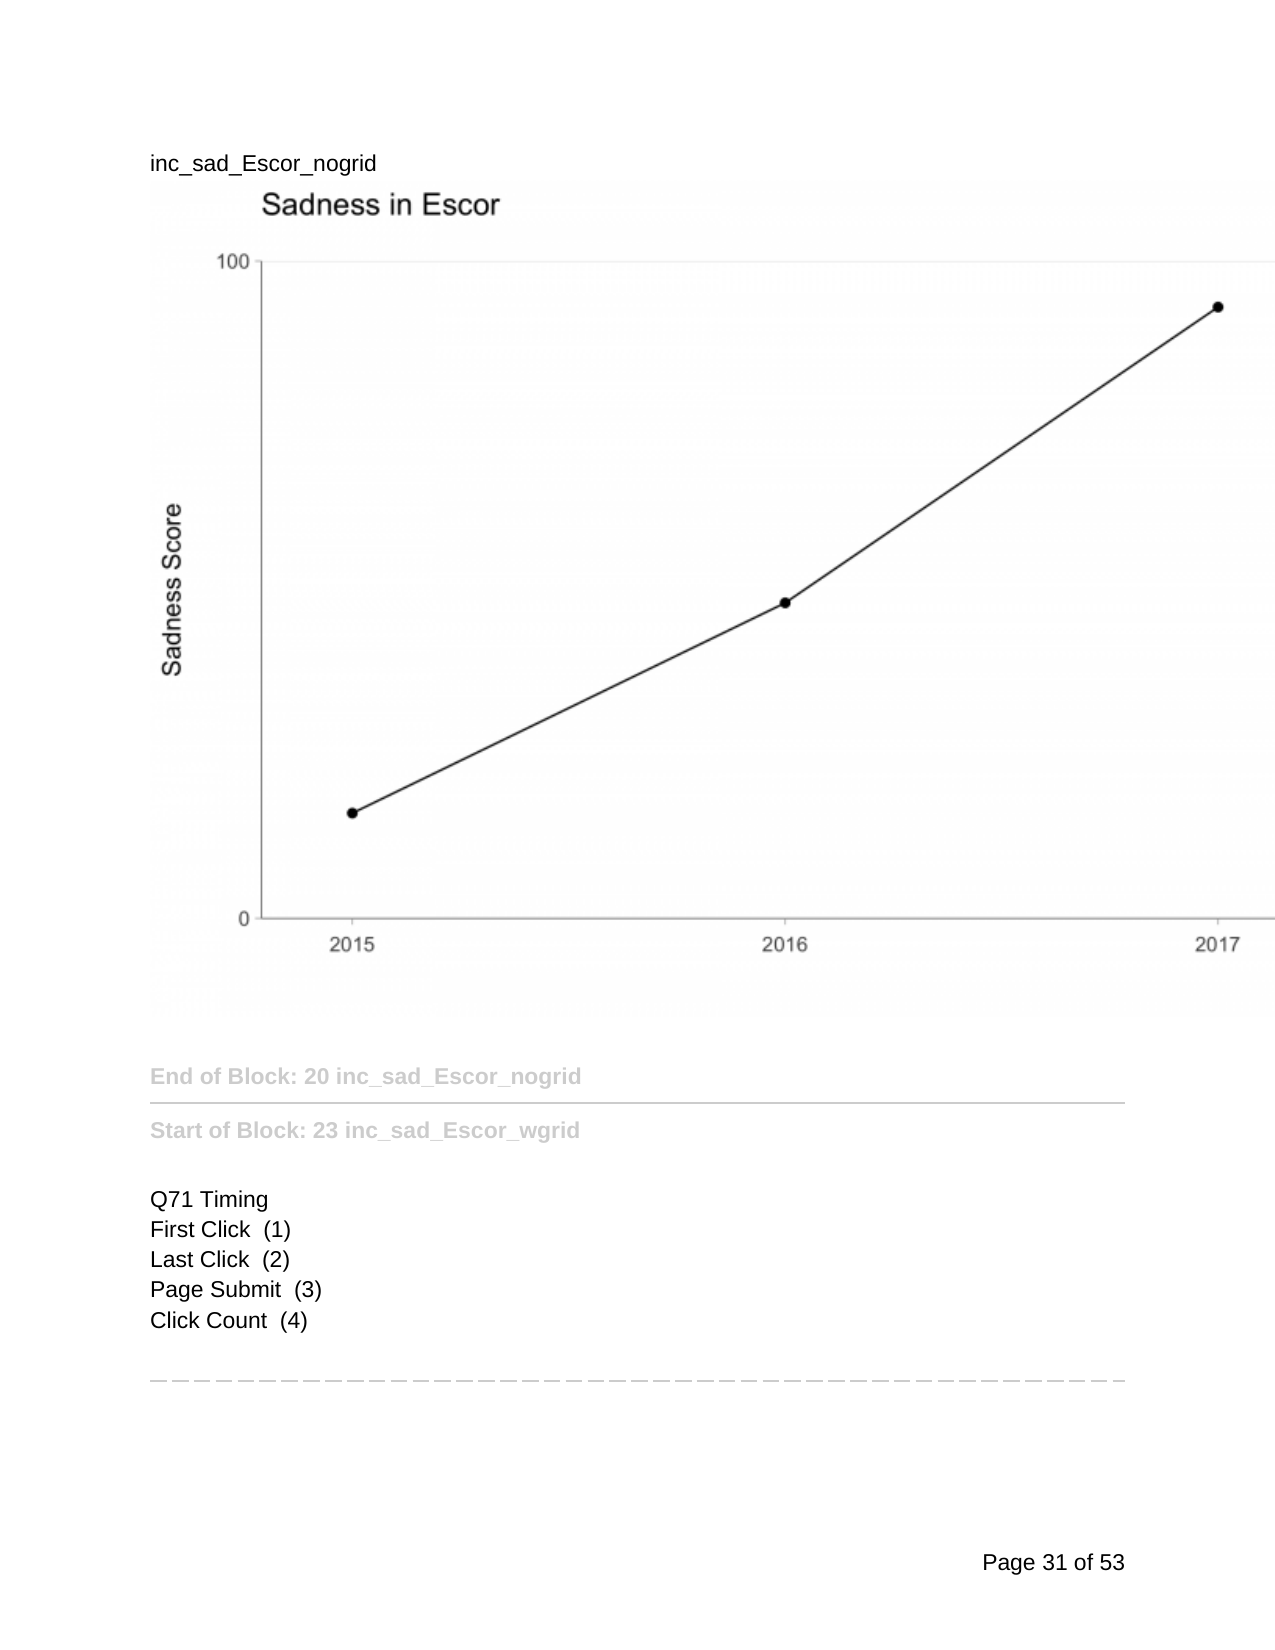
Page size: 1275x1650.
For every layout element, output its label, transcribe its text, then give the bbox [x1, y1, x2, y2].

list Last Click (2) [150, 1246, 1125, 1273]
text End of Block: 20 inc_sad_Escor_nogrid [150, 1063, 1125, 1089]
text inc_sad_Escor_nogrid [150, 150, 1125, 176]
text Q71 Timing [150, 1186, 1125, 1212]
list Click Count (4) [150, 1307, 1125, 1333]
picture [150, 180, 1275, 1017]
list First Click (1) [150, 1216, 1125, 1242]
list Page Submit (3) [150, 1276, 1125, 1303]
text Start of Block: 23 inc_sad_Escor_wgrid [150, 1117, 1125, 1143]
